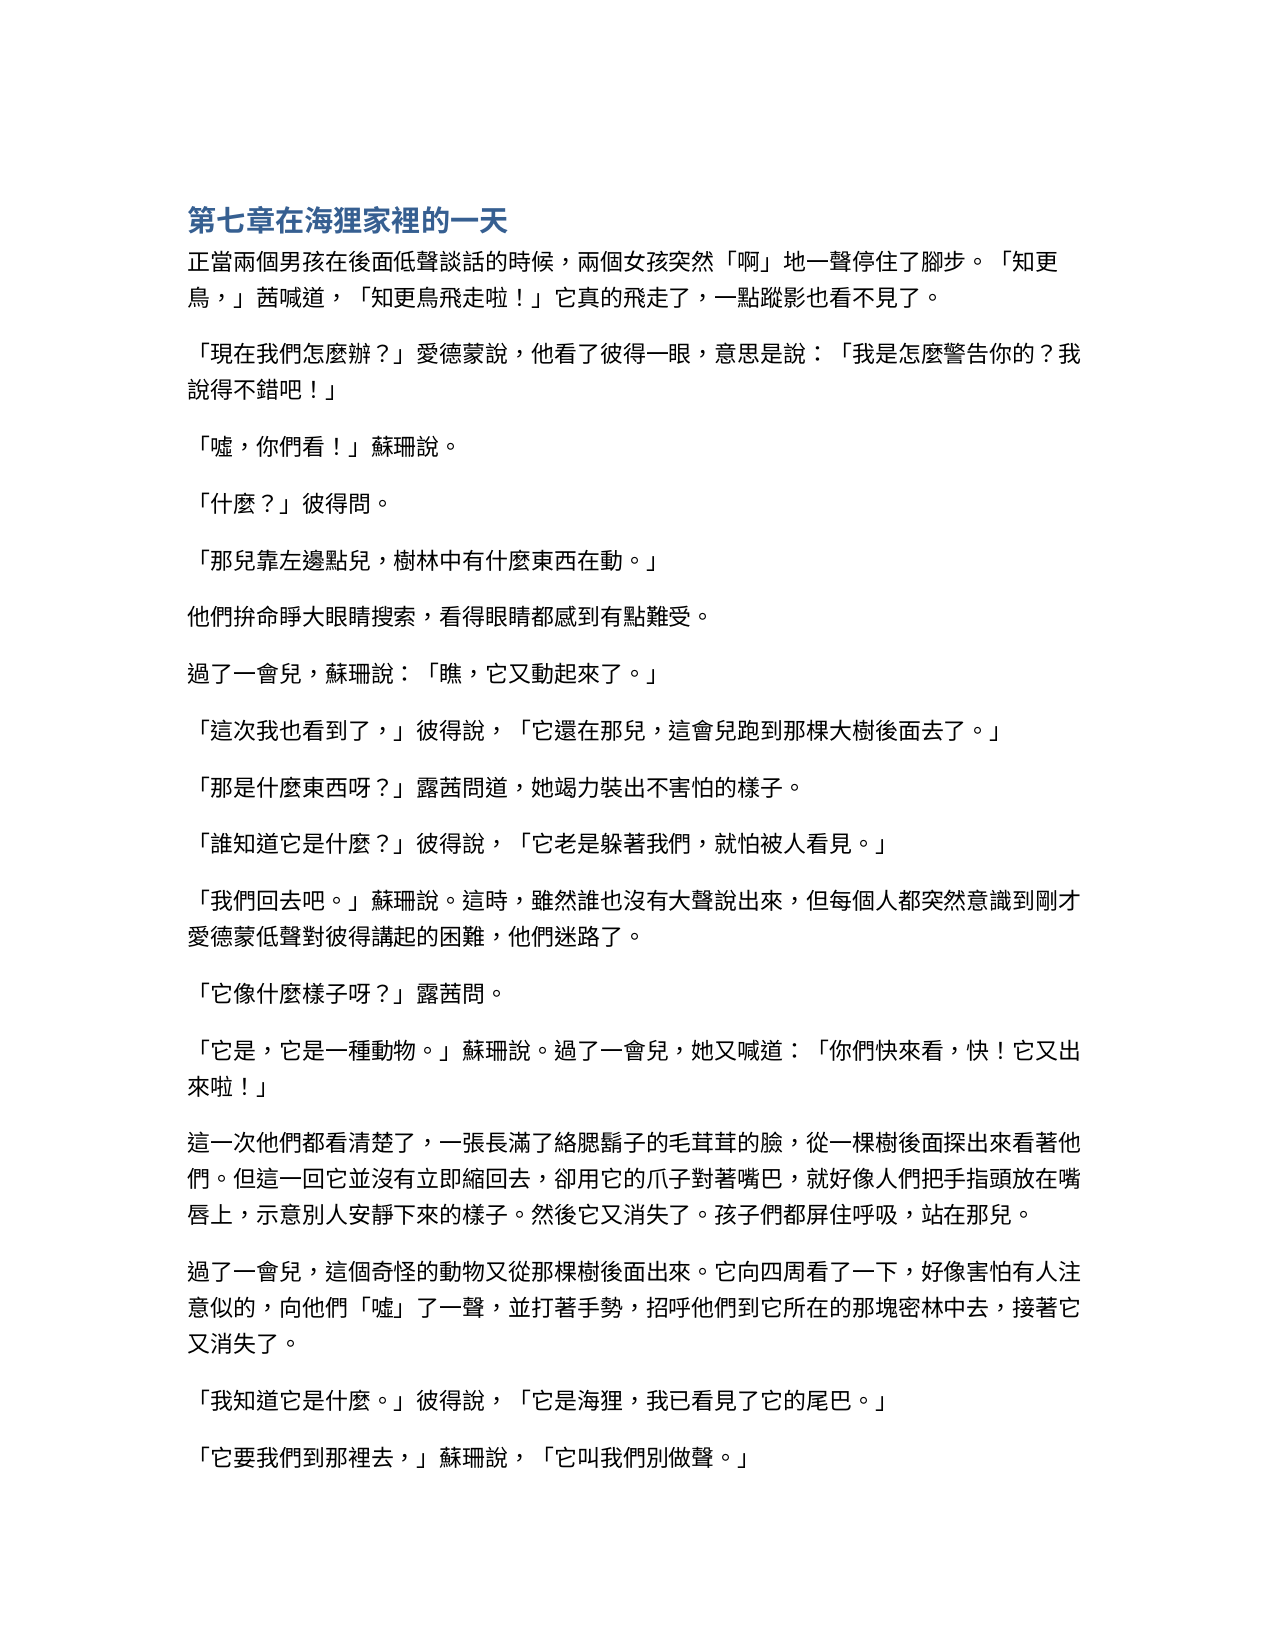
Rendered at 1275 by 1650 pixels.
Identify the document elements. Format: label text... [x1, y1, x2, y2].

text 「那是什麼東西呀？」露茜問道，她竭力裝出不害怕的樣子。 [187, 772, 1087, 803]
text 他們拚命睜大眼睛搜索，看得眼睛都感到有點難受。 [187, 601, 1087, 633]
text 這一次他們都看清楚了，一張長滿了絡腮鬍子的毛茸茸的臉，從一棵樹後面探出來看著他們。但這一回它並沒有立即縮回去，卻用它的爪子對著嘴巴，就好像人們把手指頭放在嘴唇上，示意別人安靜下來的樣子。然後它又消失了。孩子們都屏住呼吸，站在那兒。 [187, 1127, 1087, 1231]
text 「噓，你們看！」蘇珊說。 [187, 431, 1087, 462]
text 「它要我們到那裡去，」蘇珊說，「它叫我們別做聲。」 [187, 1441, 1087, 1473]
text 「什麼？」彼得問。 [187, 488, 1087, 519]
text 「這次我也看到了，」彼得說，「它還在那兒，這會兒跑到那棵大樹後面去了。」 [187, 715, 1087, 746]
text 「誰知道它是什麼？」彼得說，「它老是躲著我們，就怕被人看見。」 [187, 828, 1087, 860]
text 過了一會兒，這個奇怪的動物又從那棵樹後面出來。它向四周看了一下，好像害怕有人注意似的，向他們「噓」了一聲，並打著手勢，招呼他們到它所在的那塊密林中去，接著它又消失了。 [187, 1256, 1087, 1359]
text 過了一會兒，蘇珊說：「瞧，它又動起來了。」 [187, 658, 1087, 689]
text 正當兩個男孩在後面低聲談話的時候，兩個女孩突然「啊」地一聲停住了腳步。「知更鳥，」茜喊道，「知更鳥飛走啦！」它真的飛走了，一點蹤影也看不見了。 [187, 246, 1087, 313]
text 「它是，它是一種動物。」蘇珊說。過了一會兒，她又喊道：「你們快來看，快！它又出來啦！」 [187, 1035, 1087, 1102]
text 「那兒靠左邊點兒，樹林中有什麼東西在動。」 [187, 544, 1087, 576]
subtitle 第七章在海狸家裡的一天 [187, 200, 1087, 240]
text 「現在我們怎麼辦？」愛德蒙說，他看了彼得一眼，意思是說：「我是怎麼警告你的？我說得不錯吧！」 [187, 338, 1087, 406]
text 「我知道它是什麼。」彼得說，「它是海狸，我已看見了它的尾巴。」 [187, 1385, 1087, 1416]
text 「它像什麼樣子呀？」露茜問。 [187, 978, 1087, 1009]
text 「我們回去吧。」蘇珊說。這時，雖然誰也沒有大聲說出來，但每個人都突然意識到剛才愛德蒙低聲對彼得講起的困難，他們迷路了。 [187, 885, 1087, 952]
